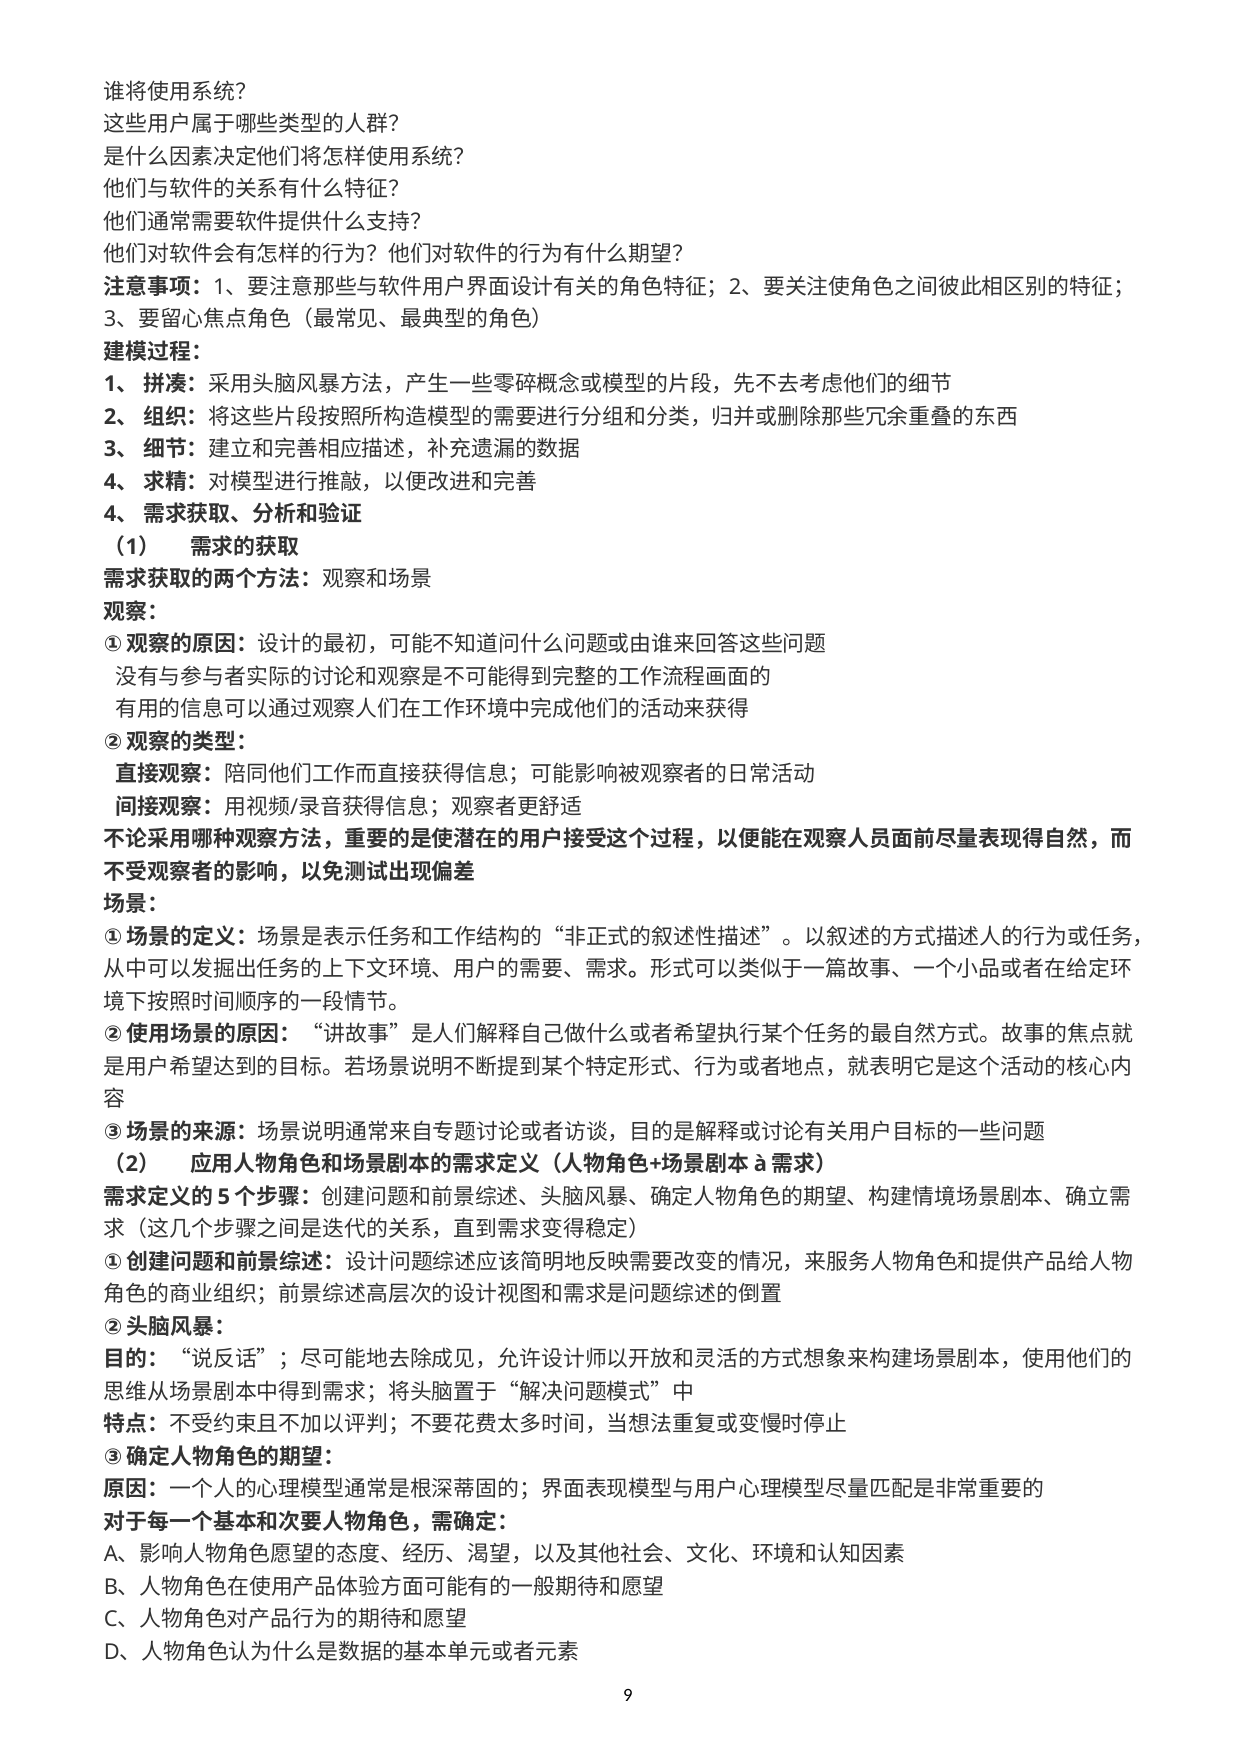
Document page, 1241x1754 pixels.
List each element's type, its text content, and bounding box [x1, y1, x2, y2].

text 这些用户属于哪些类型的人群？ [103, 106, 1152, 138]
text 建模过程： [103, 333, 1152, 366]
text 他们通常需要软件提供什么支持？ [103, 203, 1152, 236]
text 场景： [103, 886, 1152, 918]
text ②使用场景的原因：“讲故事”是人们解释自己做什么或者希望执行某个任务的最自然方式。故事的焦点就是用户希望达到的目标。若场景说明不断提到某个特定形式、行为或者地点，就表明它是这个活动的核心内容 [103, 1016, 1152, 1113]
text 观察： [103, 593, 1152, 626]
text 目的：“说反话”；尽可能地去除成见，允许设计师以开放和灵活的方式想象来构建场景剧本，使用他们的思维从场景剧本中得到需求；将头脑置于“解决问题模式”中 [103, 1341, 1152, 1406]
text D、人物角色认为什么是数据的基本单元或者元素 [103, 1633, 1152, 1666]
text 需求定义的5个步骤：创建问题和前景综述、头脑风暴、确定人物角色的期望、构建情境场景剧本、确立需求（这几个步骤之间是迭代的关系，直到需求变得稳定） [103, 1178, 1152, 1243]
text 3、 细节：建立和完善相应描述，补充遗漏的数据 [103, 431, 1152, 463]
text 谁将使用系统？ [103, 73, 1152, 106]
text ①创建问题和前景综述：设计问题综述应该简明地反映需要改变的情况，来服务人物角色和提供产品给人物角色的商业组织；前景综述高层次的设计视图和需求是问题综述的倒置 [103, 1243, 1152, 1308]
text 2、 组织：将这些片段按照所构造模型的需要进行分组和分类，归并或删除那些冗余重叠的东西 [103, 398, 1152, 431]
text ③确定人物角色的期望： [103, 1438, 1152, 1471]
text （2） 应用人物角色和场景剧本的需求定义（人物角色+场景剧本à需求） [103, 1146, 1152, 1178]
text ①观察的原因：设计的最初，可能不知道问什么问题或由谁来回答这些问题 [103, 626, 1152, 658]
text 他们与软件的关系有什么特征？ [103, 171, 1152, 203]
text 间接观察：用视频/录音获得信息；观察者更舒适 [103, 788, 1152, 821]
text 对于每一个基本和次要人物角色，需确定： [103, 1503, 1152, 1536]
text 4、 需求获取、分析和验证 [103, 496, 1152, 528]
text ②观察的类型： [103, 723, 1152, 756]
text 没有与参与者实际的讨论和观察是不可能得到完整的工作流程画面的 [103, 658, 1152, 691]
text 注意事项：1、要注意那些与软件用户界面设计有关的角色特征；2、要关注使角色之间彼此相区别的特征；3、要留心焦点角色（最常见、最典型的角色） [103, 268, 1152, 333]
text C、人物角色对产品行为的期待和愿望 [103, 1601, 1152, 1633]
text 4、 求精：对模型进行推敲，以便改进和完善 [103, 463, 1152, 496]
text A、影响人物角色愿望的态度、经历、渴望，以及其他社会、文化、环境和认知因素 [103, 1536, 1152, 1568]
text 是什么因素决定他们将怎样使用系统？ [103, 138, 1152, 171]
text （1） 需求的获取 [103, 528, 1152, 561]
text 不论采用哪种观察方法，重要的是使潜在的用户接受这个过程，以便能在观察人员面前尽量表现得自然，而不受观察者的影响，以免测试出现偏差 [103, 821, 1152, 886]
text ①场景的定义：场景是表示任务和工作结构的“非正式的叙述性描述”。以叙述的方式描述人的行为或任务，从中可以发掘出任务的上下文环境、用户的需要、需求。形式可以类似于一篇故事、一个小品或者在给定环境下按照时间顺序的一段情节。 [103, 918, 1152, 1016]
text 需求获取的两个方法：观察和场景 [103, 561, 1152, 593]
text 特点：不受约束且不加以评判；不要花费太多时间，当想法重复或变慢时停止 [103, 1406, 1152, 1438]
text 有用的信息可以通过观察人们在工作环境中完成他们的活动来获得 [103, 691, 1152, 723]
text 1、 拼凑：采用头脑风暴方法，产生一些零碎概念或模型的片段，先不去考虑他们的细节 [103, 366, 1152, 398]
text 他们对软件会有怎样的行为？他们对软件的行为有什么期望？ [103, 236, 1152, 268]
text 直接观察：陪同他们工作而直接获得信息；可能影响被观察者的日常活动 [103, 756, 1152, 788]
text B、人物角色在使用产品体验方面可能有的一般期待和愿望 [103, 1568, 1152, 1601]
text ②头脑风暴： [103, 1308, 1152, 1341]
text ③场景的来源：场景说明通常来自专题讨论或者访谈，目的是解释或讨论有关用户目标的一些问题 [103, 1113, 1152, 1146]
text 原因：一个人的心理模型通常是根深蒂固的；界面表现模型与用户心理模型尽量匹配是非常重要的 [103, 1471, 1152, 1503]
